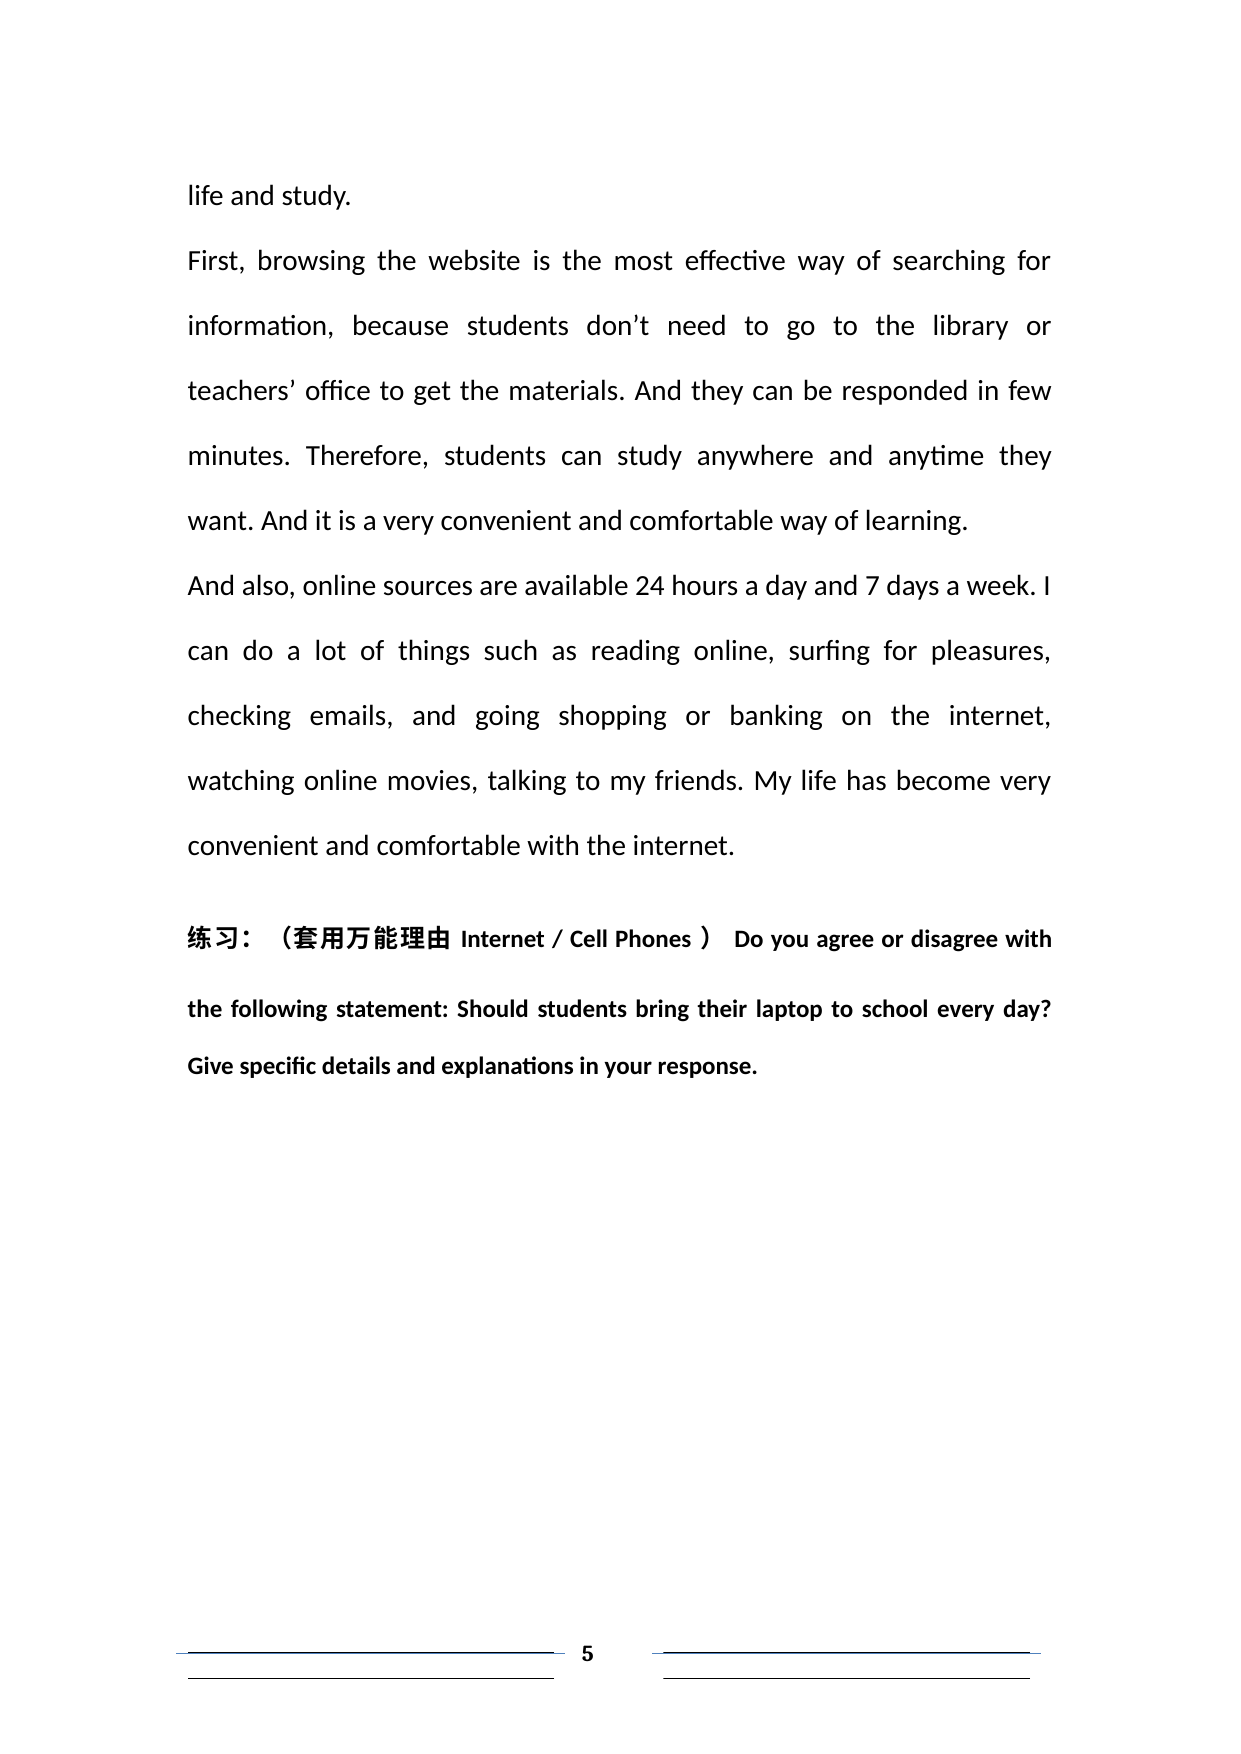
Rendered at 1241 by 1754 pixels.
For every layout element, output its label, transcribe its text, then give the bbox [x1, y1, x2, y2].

subtitle 练习：（套用万能理由 Internet / Cell Phones ） Do you agree or disagree with the following statement: Should students bring their laptop to school every day? Give specific details and explanations in your response. [187, 904, 1053, 1081]
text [187, 162, 1053, 227]
text And also, online sources are available 24 hours a day and 7 days a week. I can do a lot of things such as reading online, surfing for pleasures, checking emails, and going shopping or banking on the internet, watching online movies, talking to my friends. My life has become very convenient and comfortable with the internet. [187, 552, 1053, 877]
text First, browsing the website is the most effective way of searching for information, because students don’t need to go to the library or teachers’ office to get the materials. And they can be responded in few minutes. Therefore, students can study anywhere and anytime they want. And it is a very convenient and comfortable way of learning. [187, 227, 1053, 552]
